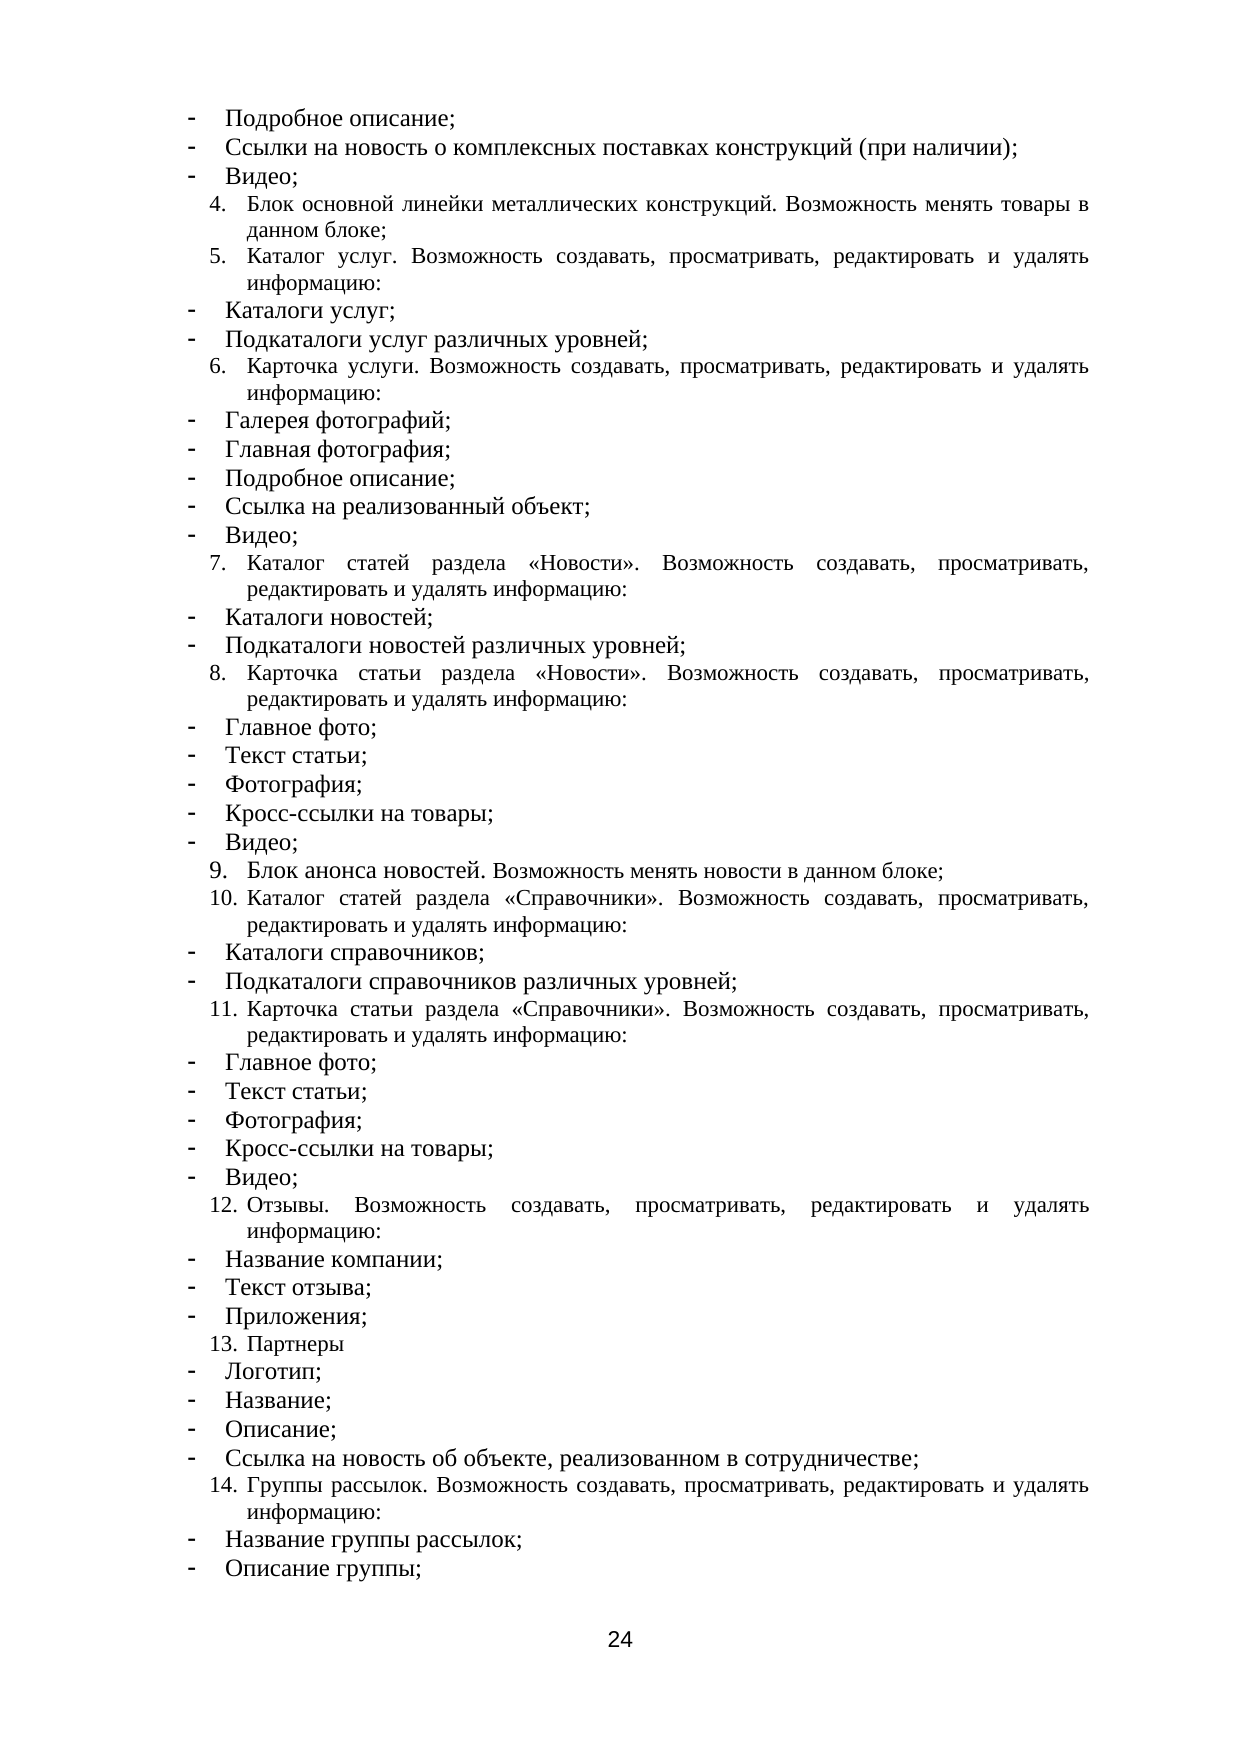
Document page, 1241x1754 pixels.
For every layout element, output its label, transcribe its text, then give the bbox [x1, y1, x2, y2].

list Описание; [187, 1414, 1090, 1443]
list Кросс-ссылки на товары; [187, 798, 1090, 827]
list Ссылка на новость об объекте, реализованном в сотрудничестве; [187, 1443, 1090, 1471]
list Главное фото; [187, 1047, 1090, 1076]
list Ссылки на новость о комплексных поставках конструкций (при наличии); [187, 132, 1090, 161]
list Название компании; [187, 1244, 1090, 1272]
list Видео; [187, 1162, 1090, 1191]
list Карточка услуги. Возможность создавать, просматривать, редактировать и удалять информацию: [209, 352, 1090, 405]
list Блок анонса новостей. Возможность менять новости в данном блоке; [209, 856, 1090, 884]
list Каталог статей раздела «Новости». Возможность создавать, просматривать, редактировать и удалять информацию: [209, 549, 1090, 602]
list Подкаталоги справочников различных уровней; [187, 966, 1090, 994]
list Каталог услуг. Возможность создавать, просматривать, редактировать и удалять информацию: [209, 242, 1090, 295]
list Название; [187, 1385, 1090, 1414]
list Текст статьи; [187, 1076, 1090, 1105]
list Описание группы; [187, 1553, 1090, 1582]
list Главное фото; [187, 712, 1090, 741]
list Фотография; [187, 1105, 1090, 1133]
list Текст отзыва; [187, 1272, 1090, 1301]
list Фотография; [187, 769, 1090, 798]
list Подкаталоги услуг различных уровней; [187, 324, 1090, 352]
list Галерея фотографий; [187, 405, 1090, 434]
list Главная фотография; [187, 434, 1090, 463]
list Отзывы. Возможность создавать, просматривать, редактировать и удалять информацию: [209, 1191, 1090, 1244]
list Группы рассылок. Возможность создавать, просматривать, редактировать и удалять информацию: [209, 1471, 1090, 1524]
list Подкаталоги новостей различных уровней; [187, 630, 1090, 659]
list Кросс-ссылки на товары; [187, 1133, 1090, 1162]
list Приложения; [187, 1301, 1090, 1330]
list Каталоги новостей; [187, 602, 1090, 630]
list Название группы рассылок; [187, 1524, 1090, 1553]
list Подробное описание; [187, 463, 1090, 491]
list Каталоги услуг; [187, 295, 1090, 324]
list Партнеры [209, 1330, 1090, 1356]
list Текст статьи; [187, 741, 1090, 769]
list Ссылка на реализованный объект; [187, 491, 1090, 520]
list Логотип; [187, 1356, 1090, 1385]
list Каталог статей раздела «Справочники». Возможность создавать, просматривать, редактировать и удалять информацию: [209, 884, 1090, 937]
list Видео; [187, 520, 1090, 549]
list Карточка статьи раздела «Новости». Возможность создавать, просматривать, редактировать и удалять информацию: [209, 659, 1090, 712]
list Видео; [187, 161, 1090, 189]
list Карточка статьи раздела «Справочники». Возможность создавать, просматривать, редактировать и удалять информацию: [209, 994, 1090, 1047]
list Каталоги справочников; [187, 937, 1090, 966]
list Подробное описание; [187, 103, 1090, 132]
list Видео; [187, 827, 1090, 856]
list Блок основной линейки металлических конструкций. Возможность менять товары в данном блоке; [209, 189, 1090, 242]
